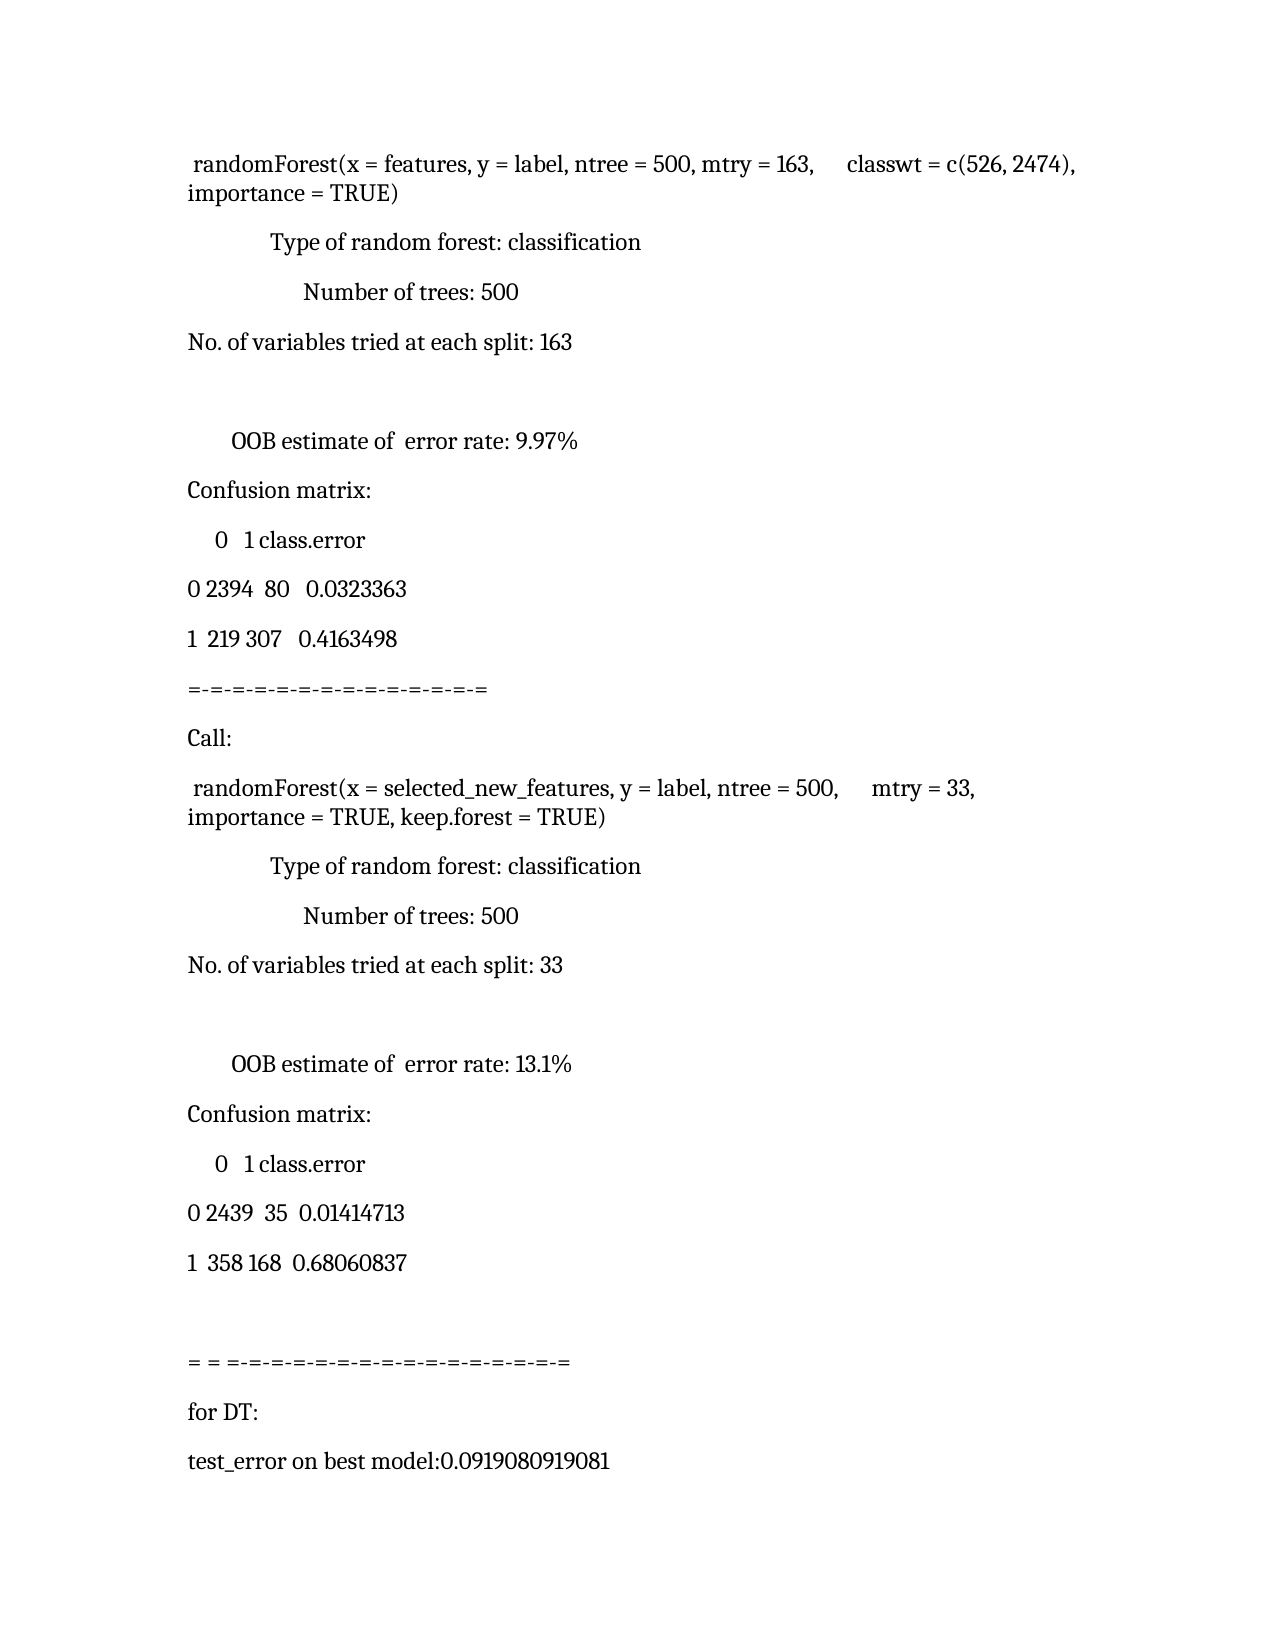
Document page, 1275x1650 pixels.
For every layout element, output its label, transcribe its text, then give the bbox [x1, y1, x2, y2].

text 1 358 168 0.68060837 [187, 1249, 1087, 1277]
text 0 1 class.error [187, 1149, 1087, 1178]
text OOB estimate of error rate: 13.1% [187, 1050, 1087, 1079]
text for DT: [187, 1397, 1087, 1426]
text 0 2394 80 0.0323363 [187, 575, 1087, 604]
text =-=-=-=-=-=-=-=-=-=-=-=-=-= [187, 674, 1087, 703]
text OOB estimate of error rate: 9.97% [187, 427, 1087, 455]
text Confusion matrix: [187, 1100, 1087, 1129]
text Type of random forest: classification [187, 852, 1087, 881]
text No. of variables tried at each split: 163 [187, 327, 1087, 356]
text = = =-=-=-=-=-=-=-=-=-=-=-=-=-=-=-= [187, 1348, 1087, 1377]
text randomForest(x = features, y = label, ntree = 500, mtry = 163, classwt = c(526, 2474), importance = TRUE) [187, 150, 1087, 207]
text No. of variables tried at each split: 33 [187, 951, 1087, 980]
text Call: [187, 724, 1087, 753]
text Type of random forest: classification [187, 228, 1087, 257]
text Confusion matrix: [187, 476, 1087, 505]
text randomForest(x = selected_new_features, y = label, ntree = 500, mtry = 33, importance = TRUE, keep.forest = TRUE) [187, 774, 1087, 831]
text Number of trees: 500 [187, 902, 1087, 930]
text 1 219 307 0.4163498 [187, 625, 1087, 654]
text test_error on best model:0.0919080919081 [187, 1447, 1087, 1476]
text 0 1 class.error [187, 526, 1087, 554]
text 0 2439 35 0.01414713 [187, 1199, 1087, 1228]
text Number of trees: 500 [187, 278, 1087, 307]
